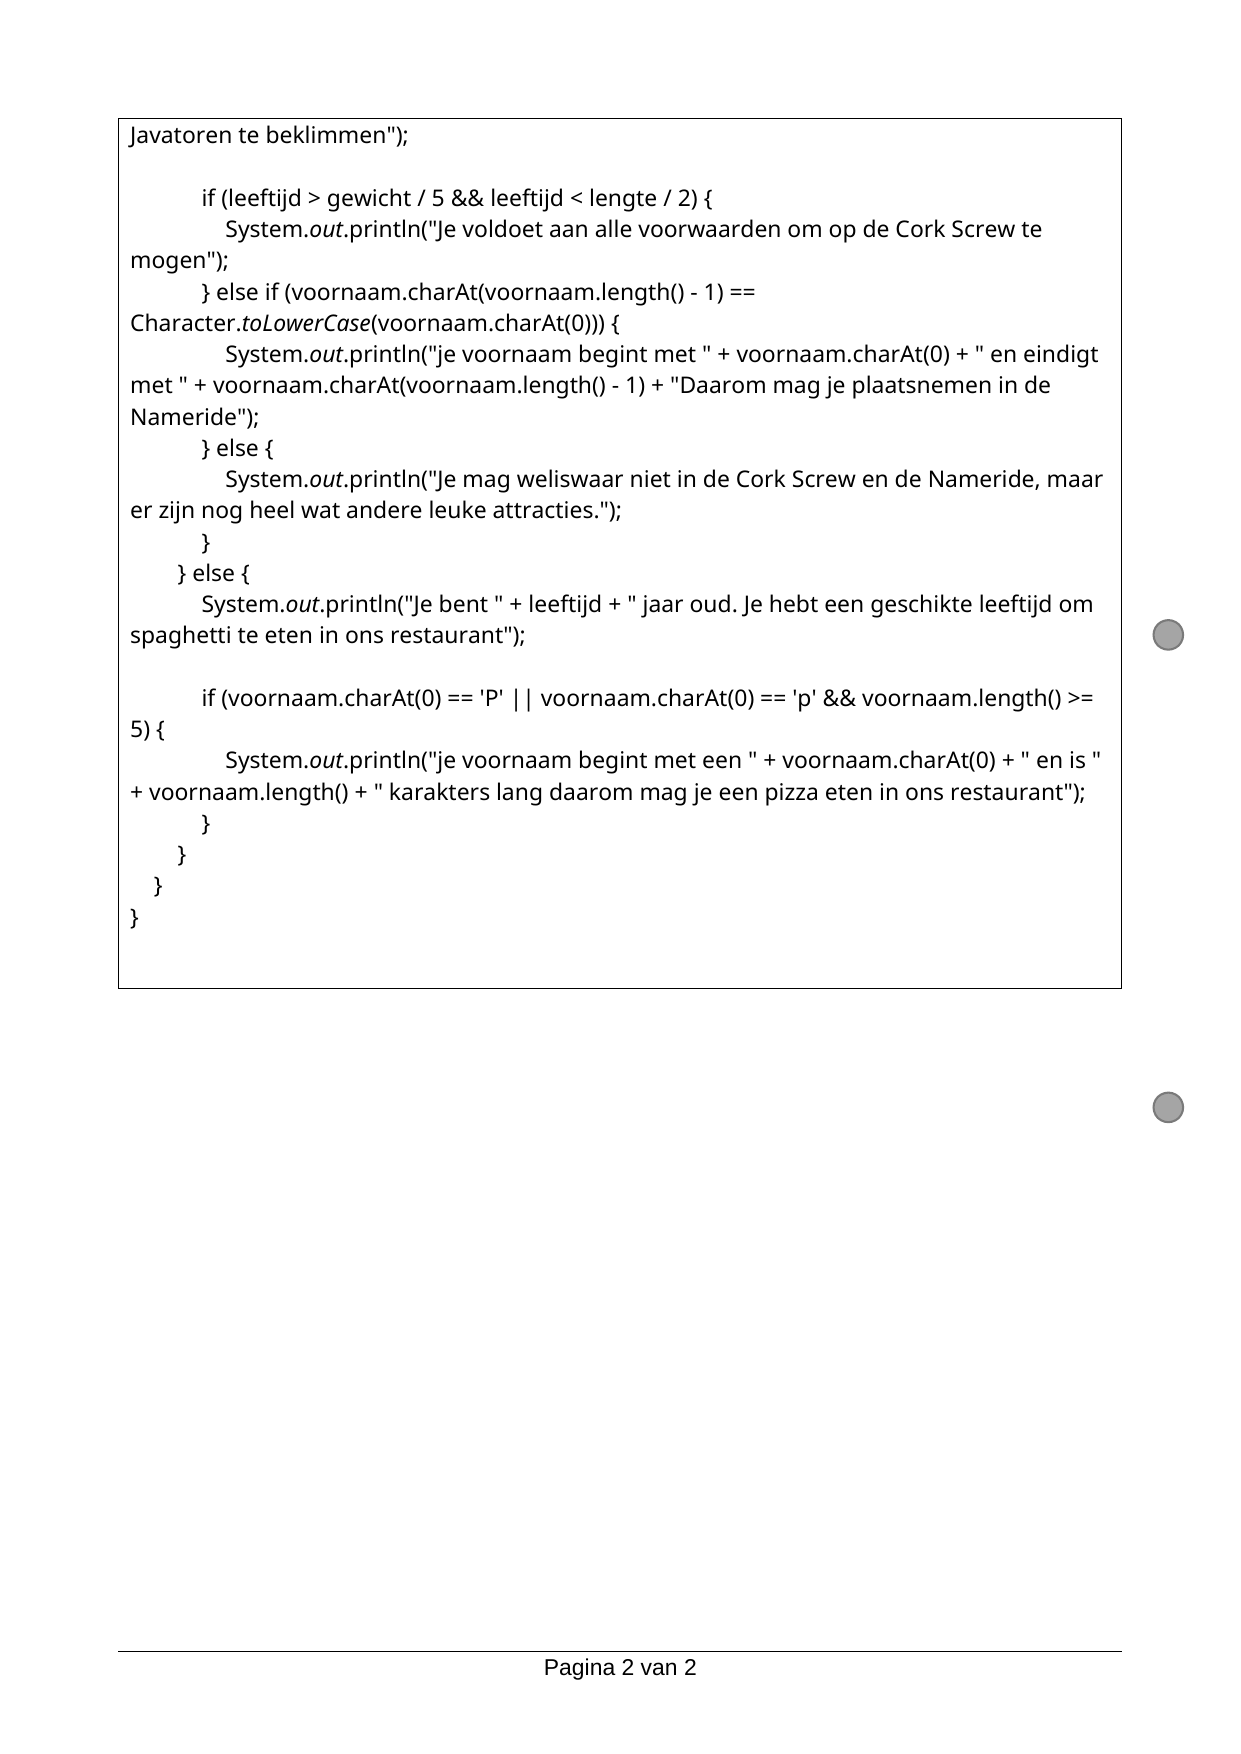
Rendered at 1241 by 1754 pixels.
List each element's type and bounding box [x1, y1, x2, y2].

table_header [119, 119, 1121, 988]
